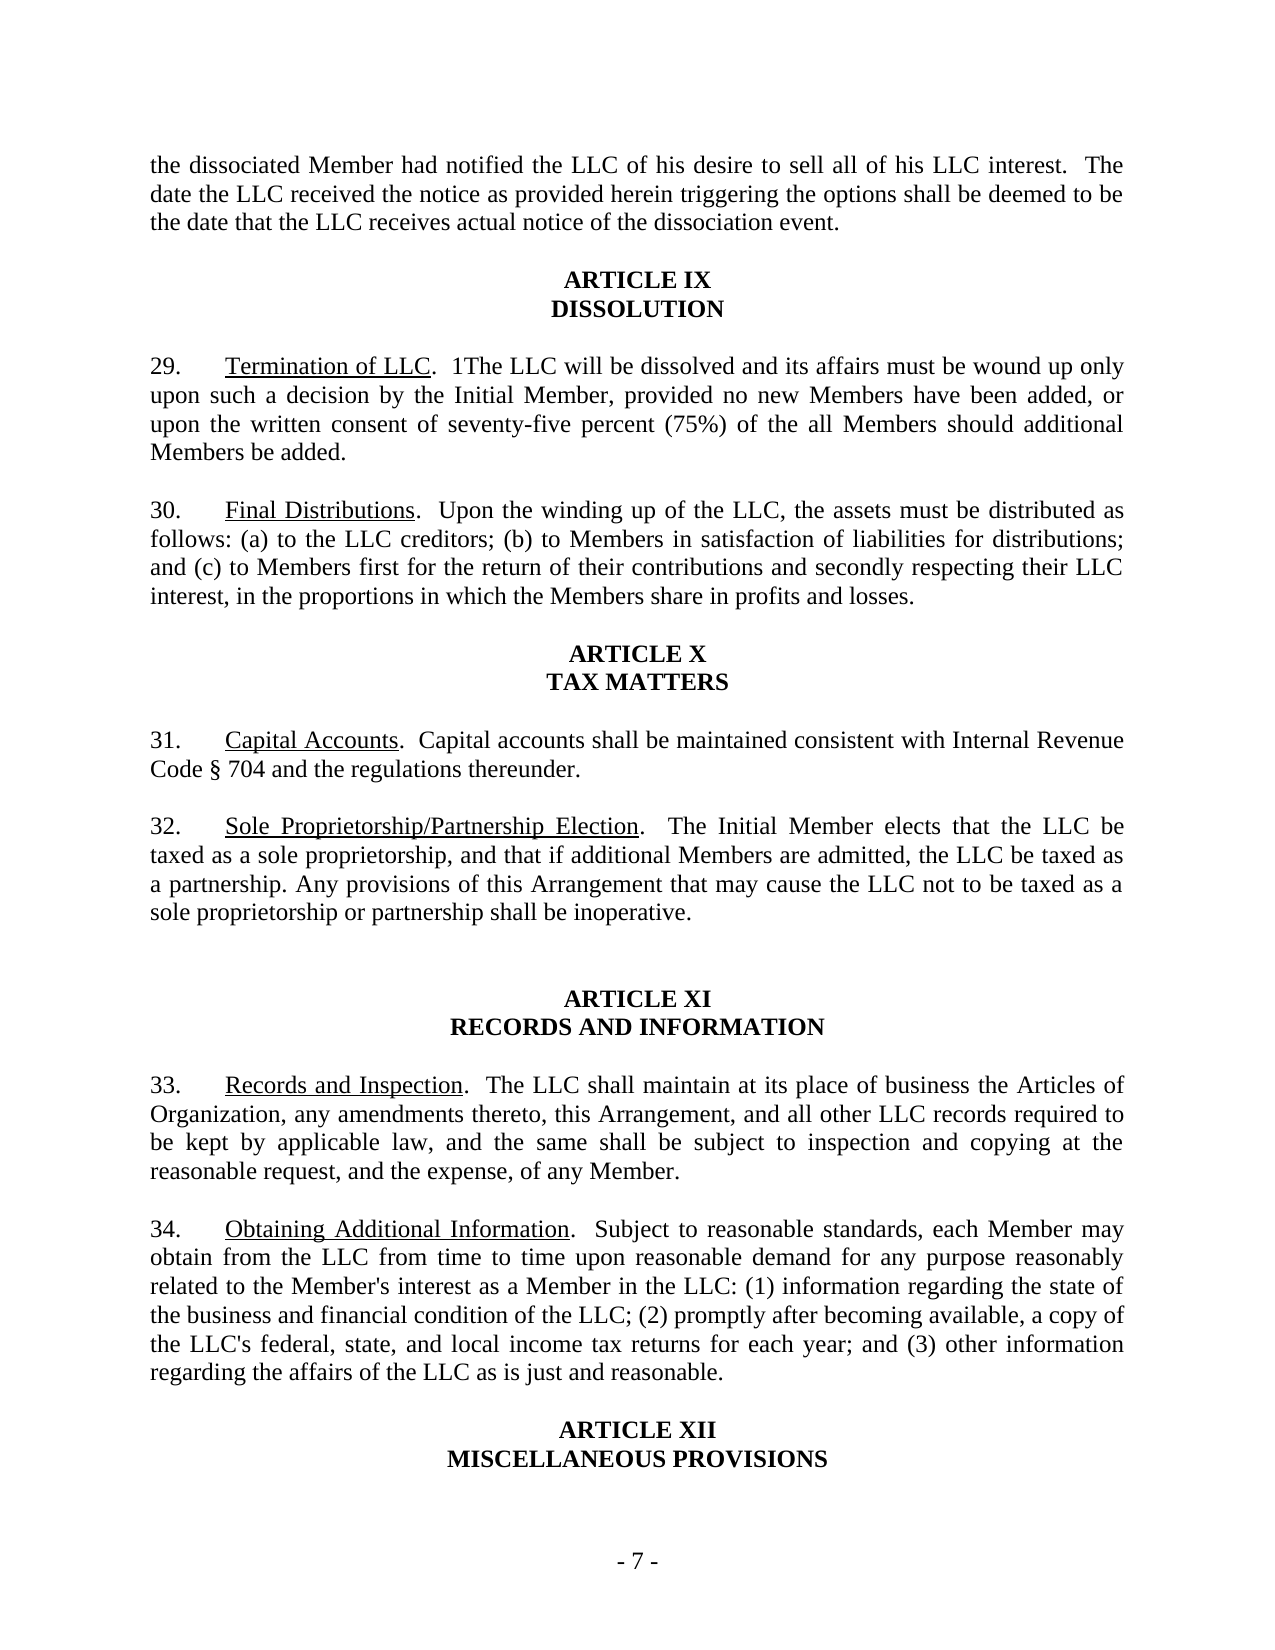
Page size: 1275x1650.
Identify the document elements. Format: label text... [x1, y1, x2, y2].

text 32. Sole Proprietorship/Partnership Election. The Initial Member elects that the LLC be taxed as a sole proprietorship, and that if additional Members are admitted, the LLC be taxed as a partnership. Any provisions of this Arrangement that may cause the LLC not to be taxed as a sole proprietorship or partnership shall be inoperative. [150, 811, 1125, 926]
text MISCELLANEOUS PROVISIONS [150, 1444, 1125, 1472]
text 34. Obtaining Additional Information. Subject to reasonable standards, each Member may obtain from the LLC from time to time upon reasonable demand for any purpose reasonably related to the Member's interest as a Member in the LLC: (1) information regarding the state of the business and financial condition of the LLC; (2) promptly after becoming available, a copy of the LLC's federal, state, and local income tax returns for each year; and (3) other information regarding the affairs of the LLC as is just and reasonable. [150, 1214, 1125, 1386]
subtitle ARTICLE XI [150, 984, 1125, 1012]
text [150, 150, 1125, 236]
text 29. Termination of LLC. The LLC will be dissolved and its affairs must be wound up only upon such a decision by the Initial Member, provided no new Members have been added, or upon the written consent of seventy-five percent (75%) of the all Members should additional Members be added. [150, 351, 1125, 466]
subtitle DISSOLUTION [150, 294, 1125, 322]
text ARTICLE IX [150, 265, 1125, 294]
text 33. Records and Inspection. The LLC shall maintain at its place of business the Articles of Organization, any amendments thereto, this Arrangement, and all other LLC records required to be kept by applicable law, and the same shall be subject to inspection and copying at the reasonable request, and the expense, of any Member. [150, 1070, 1125, 1185]
subtitle RECORDS AND INFORMATION [150, 1012, 1125, 1041]
text 31. Capital Accounts. Capital accounts shall be maintained consistent with Internal Revenue Code § 704 and the regulations thereunder. [150, 725, 1125, 782]
text ARTICLE XII [150, 1415, 1125, 1444]
text 30. Final Distributions. Upon the winding up of the LLC, the assets must be distributed as follows: (a) to the LLC creditors; (b) to Members in satisfaction of liabilities for distributions; and (c) to Members first for the return of their contributions and secondly respecting their LLC interest, in the proportions in which the Members share in profits and losses. [150, 495, 1125, 610]
text TAX MATTERS [150, 667, 1125, 696]
text ARTICLE X [150, 639, 1125, 667]
